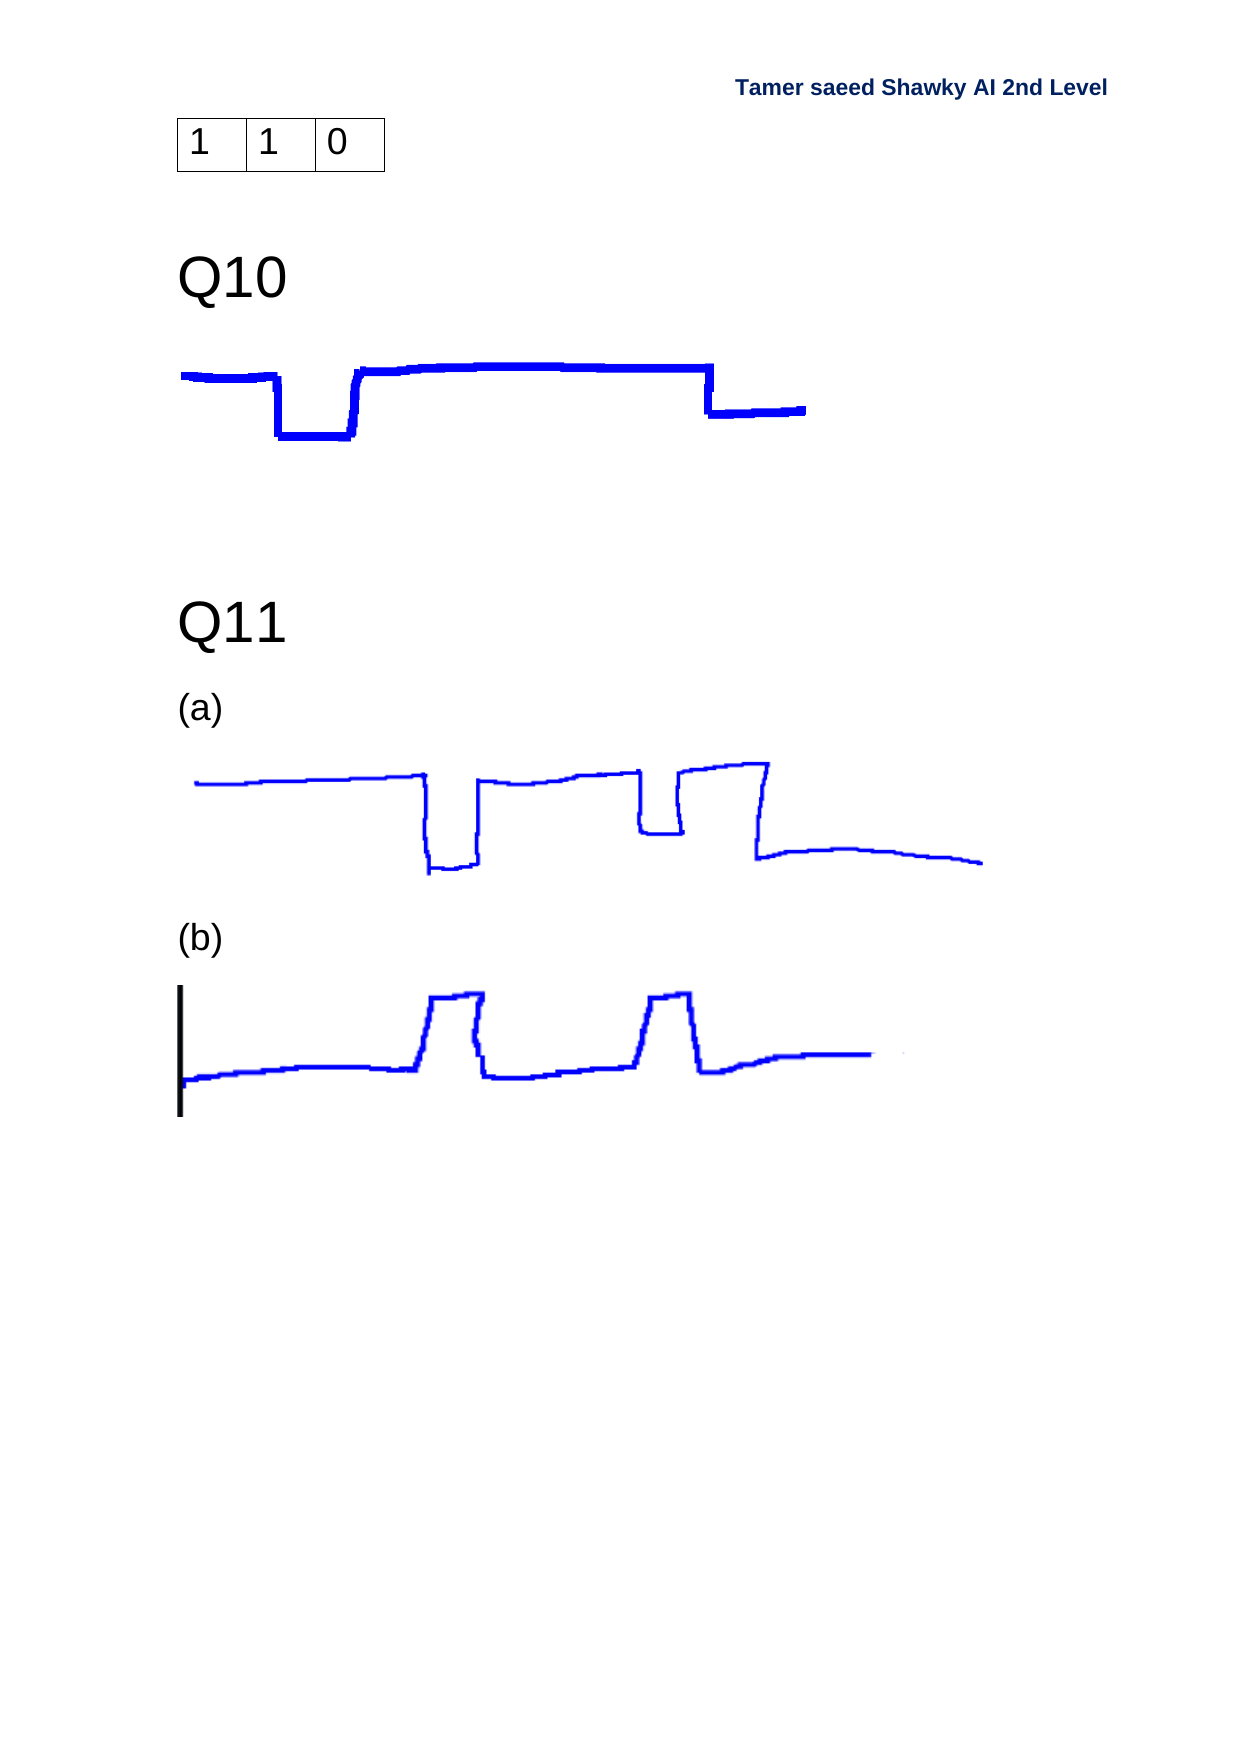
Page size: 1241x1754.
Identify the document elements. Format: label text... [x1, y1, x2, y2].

picture [177, 755, 1013, 891]
table_cell 1 [178, 119, 246, 171]
text (a) [177, 685, 1240, 728]
table_cell 1 [247, 119, 315, 171]
picture [177, 985, 906, 1117]
text Q10 [177, 242, 1240, 309]
text (b) [177, 915, 1240, 958]
picture [177, 340, 811, 465]
text Q11 [177, 587, 1240, 654]
table_cell 0 [316, 119, 384, 171]
